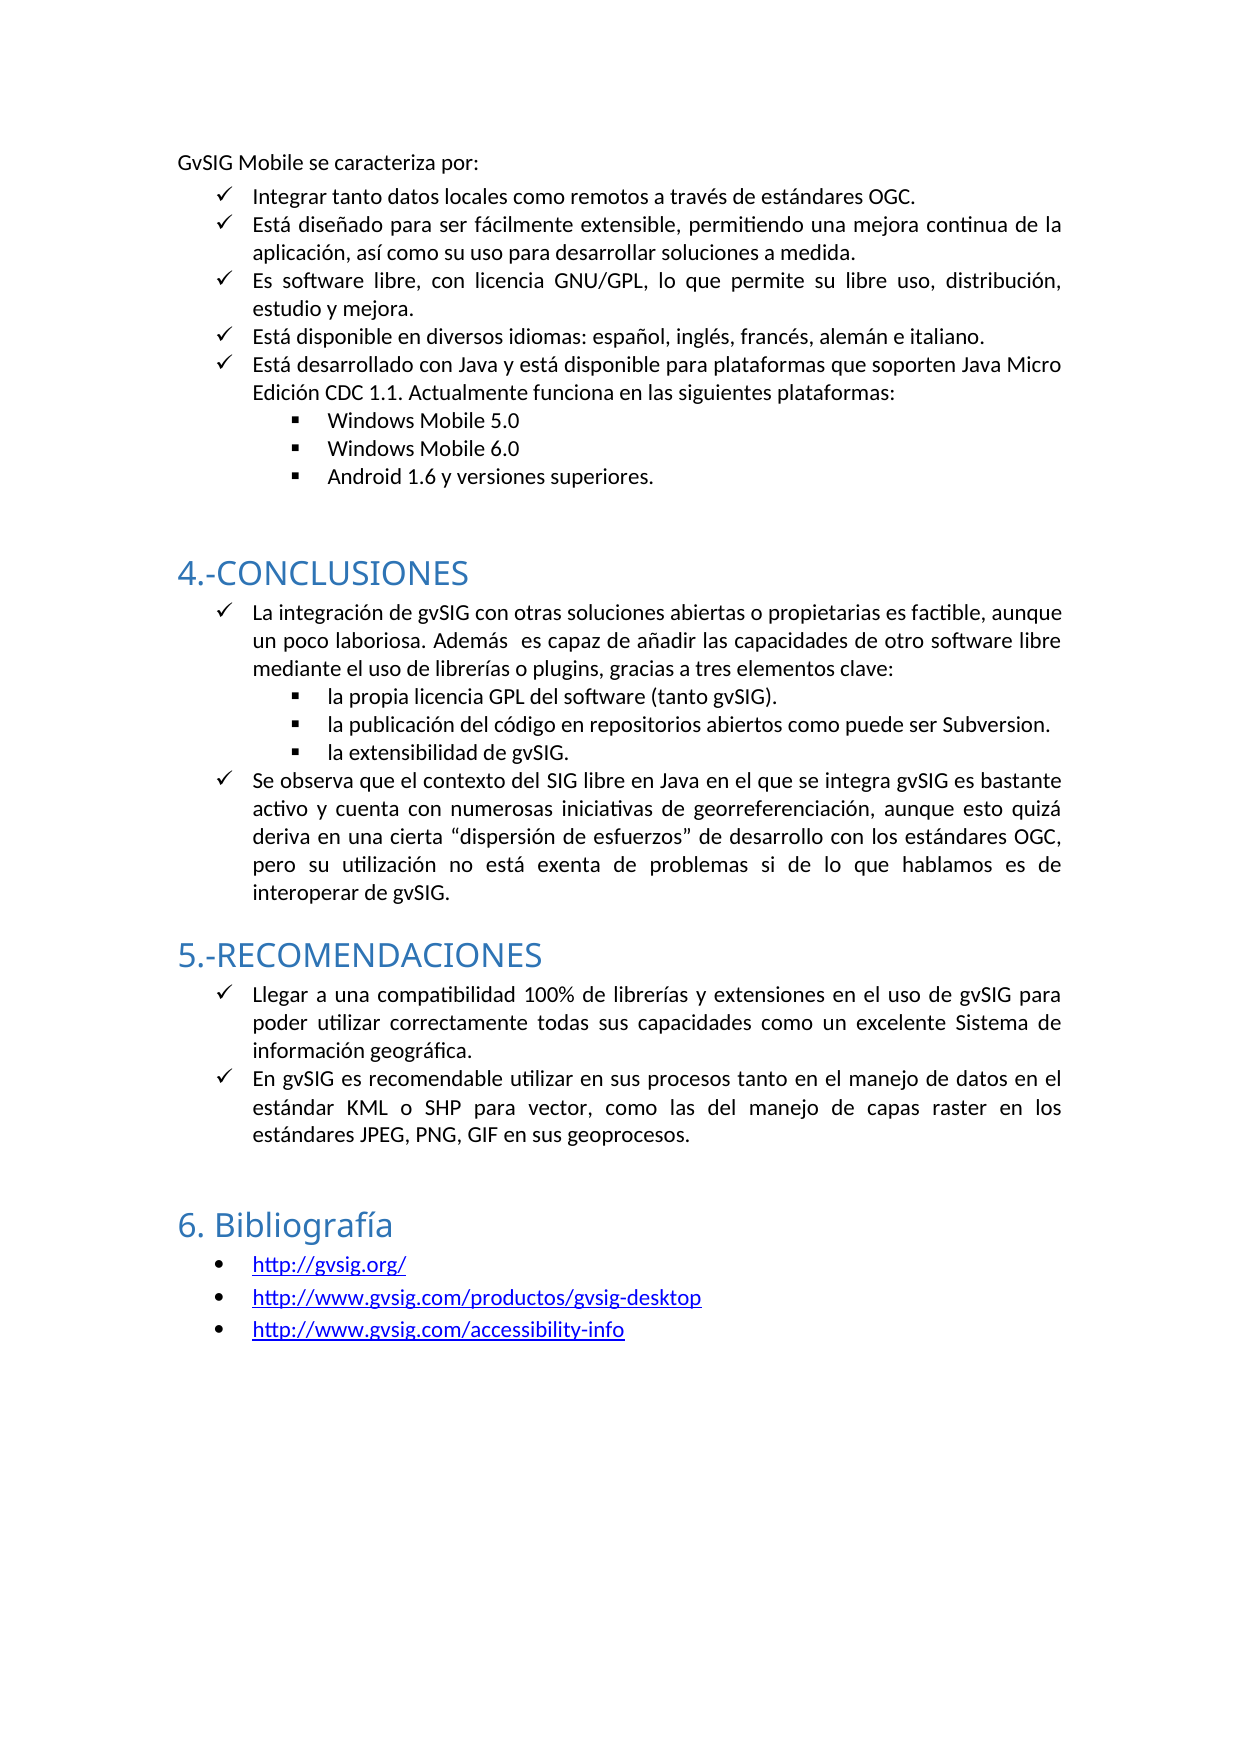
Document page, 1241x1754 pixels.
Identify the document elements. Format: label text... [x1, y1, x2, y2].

list Se observa que el contexto del SIG libre en Java en el que se integra gvSIG es bastante activo y cuenta con numerosas iniciativas de georreferenciación, aunque esto quizá deriva en una cierta “dispersión de esfuerzos” de desarrollo con los estándares OGC, pero su utilización no está exenta de problemas si de lo que hablamos es de interoperar de gvSIG. [215, 766, 1063, 907]
list la extensibilidad de gvSIG. [290, 738, 1063, 766]
list Windows Mobile 6.0 [290, 434, 1063, 462]
list Está disponible en diversos idiomas: español, inglés, francés, alemán e italiano. [215, 322, 1063, 350]
list Android 1.6 y versiones superiores. [290, 462, 1063, 490]
subtitle 6. Bibliografía [177, 1202, 1063, 1247]
list la propia licencia GPL del software (tanto gvSIG). [290, 682, 1063, 710]
list http://www.gvsig.com/productos/gvsig-desktop [215, 1283, 1063, 1311]
list Está diseñado para ser fácilmente extensible, permitiendo una mejora continua de la aplicación, así como su uso para desarrollar soluciones a medida. [215, 210, 1063, 266]
text GvSIG Mobile se caracteriza por: [177, 148, 1063, 176]
list http://www.gvsig.com/accessibility-info [215, 1315, 1063, 1343]
list http://gvsig.org/ [215, 1251, 1063, 1279]
subtitle 5.-RECOMENDACIONES [177, 932, 1063, 977]
list Está desarrollado con Java y está disponible para plataformas que soporten Java Micro Edición CDC 1.1. Actualmente funciona en las siguientes plataformas: [215, 350, 1063, 406]
list Es software libre, con licencia GNU/GPL, lo que permite su libre uso, distribución, estudio y mejora. [215, 266, 1063, 322]
list La integración de gvSIG con otras soluciones abiertas o propietarias es factible, aunque un poco laboriosa. Además es capaz de añadir las capacidades de otro software libre mediante el uso de librerías o plugins, gracias a tres elementos clave: [215, 598, 1063, 682]
list En gvSIG es recomendable utilizar en sus procesos tanto en el manejo de datos en el estándar KML o SHP para vector, como las del manejo de capas raster en los estándares JPEG, PNG, GIF en sus geoprocesos. [215, 1064, 1063, 1149]
list Llegar a una compatibilidad 100% de librerías y extensiones en el uso de gvSIG para poder utilizar correctamente todas sus capacidades como un excelente Sistema de información geográfica. [215, 981, 1063, 1064]
subtitle 4.-CONCLUSIONES [177, 549, 1063, 595]
list Windows Mobile 5.0 [290, 406, 1063, 434]
list Integrar tanto datos locales como remotos a través de estándares OGC. [215, 182, 1063, 210]
list la publicación del código en repositorios abiertos como puede ser Subversion. [290, 710, 1063, 738]
